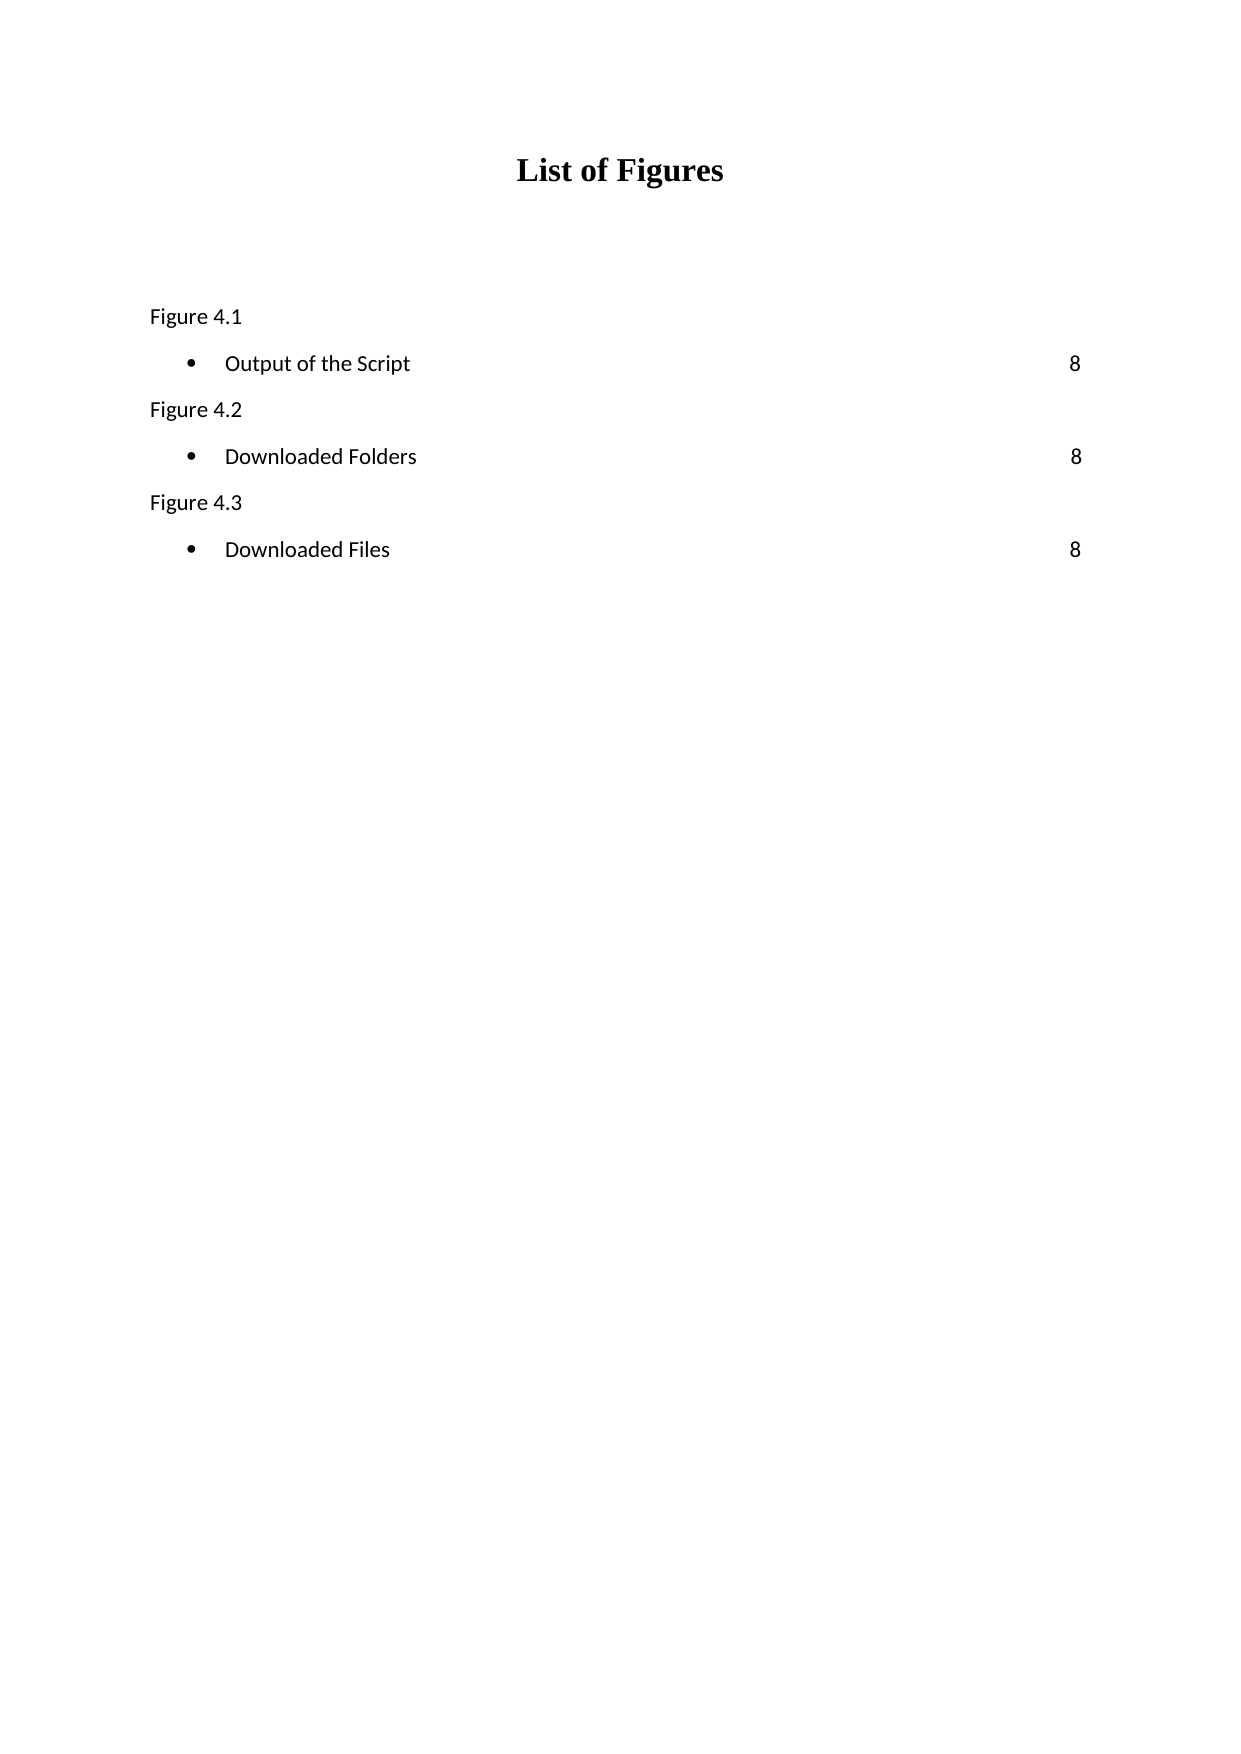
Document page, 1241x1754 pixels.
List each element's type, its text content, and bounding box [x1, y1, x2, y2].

text List of Figures [150, 150, 1090, 188]
list Downloaded Files 8 [187, 535, 1090, 563]
text Figure 4.2 [150, 395, 1090, 423]
list Output of the Script 8 [187, 349, 1090, 377]
text Figure 4.1 [150, 302, 1090, 330]
list Downloaded Folders 8 [187, 442, 1090, 470]
text Figure 4.3 [150, 488, 1090, 516]
